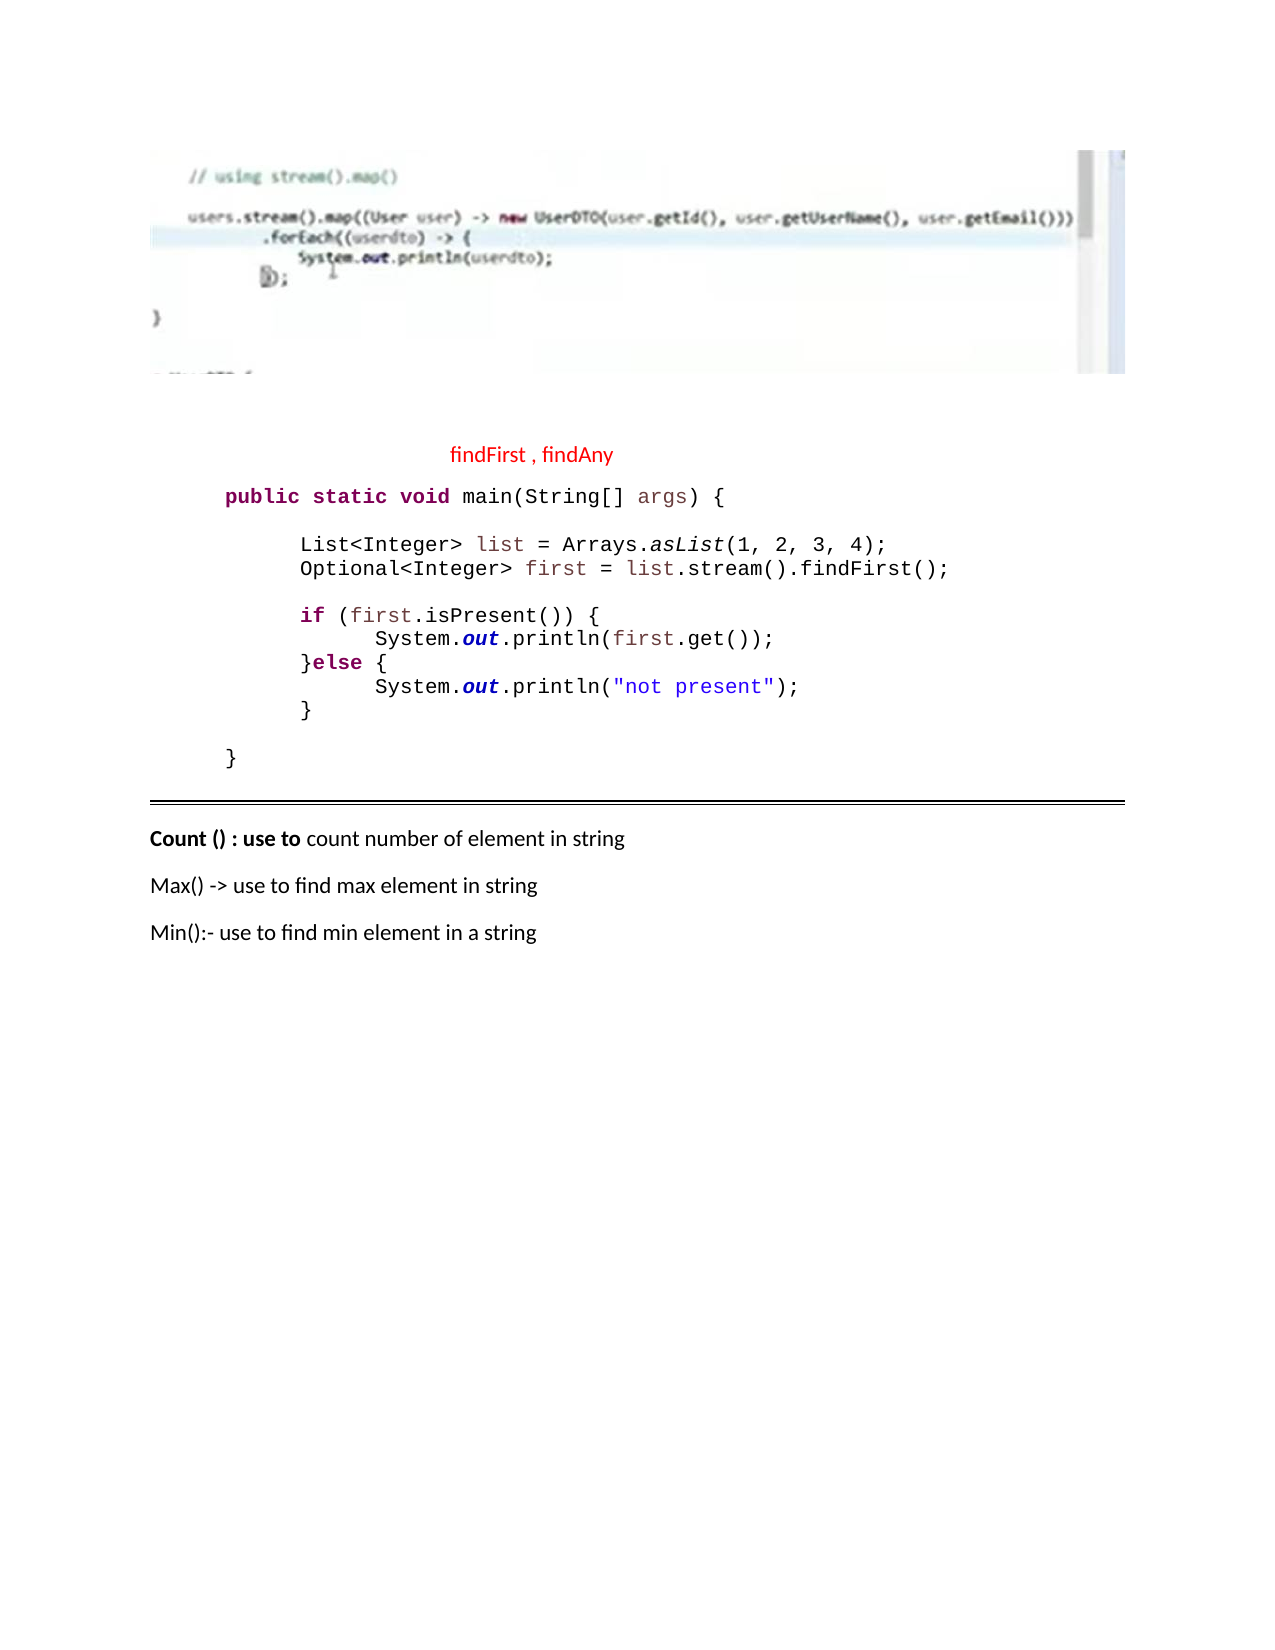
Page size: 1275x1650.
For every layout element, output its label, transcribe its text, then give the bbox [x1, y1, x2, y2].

text List<Integer> list = Arrays.asList(1, 2, 3, 4); [150, 534, 1125, 557]
text Count () : use to count number of element in string [150, 824, 1125, 852]
text if (first.isPresent()) { [150, 605, 1125, 628]
text } [150, 699, 1125, 723]
text findFirst , findAny [150, 440, 1125, 468]
text System.out.println(first.get()); [150, 628, 1125, 652]
picture [150, 150, 1125, 374]
text public static void main(String[] args) { [150, 487, 1125, 510]
text Min():- use to find min element in a string [150, 918, 1125, 946]
text Optional<Integer> first = list.stream().findFirst(); [150, 557, 1125, 581]
text Max() -> use to find max element in string [150, 871, 1125, 899]
text System.out.println("not present"); [150, 676, 1125, 699]
text } [150, 747, 1125, 770]
text }else { [150, 652, 1125, 676]
